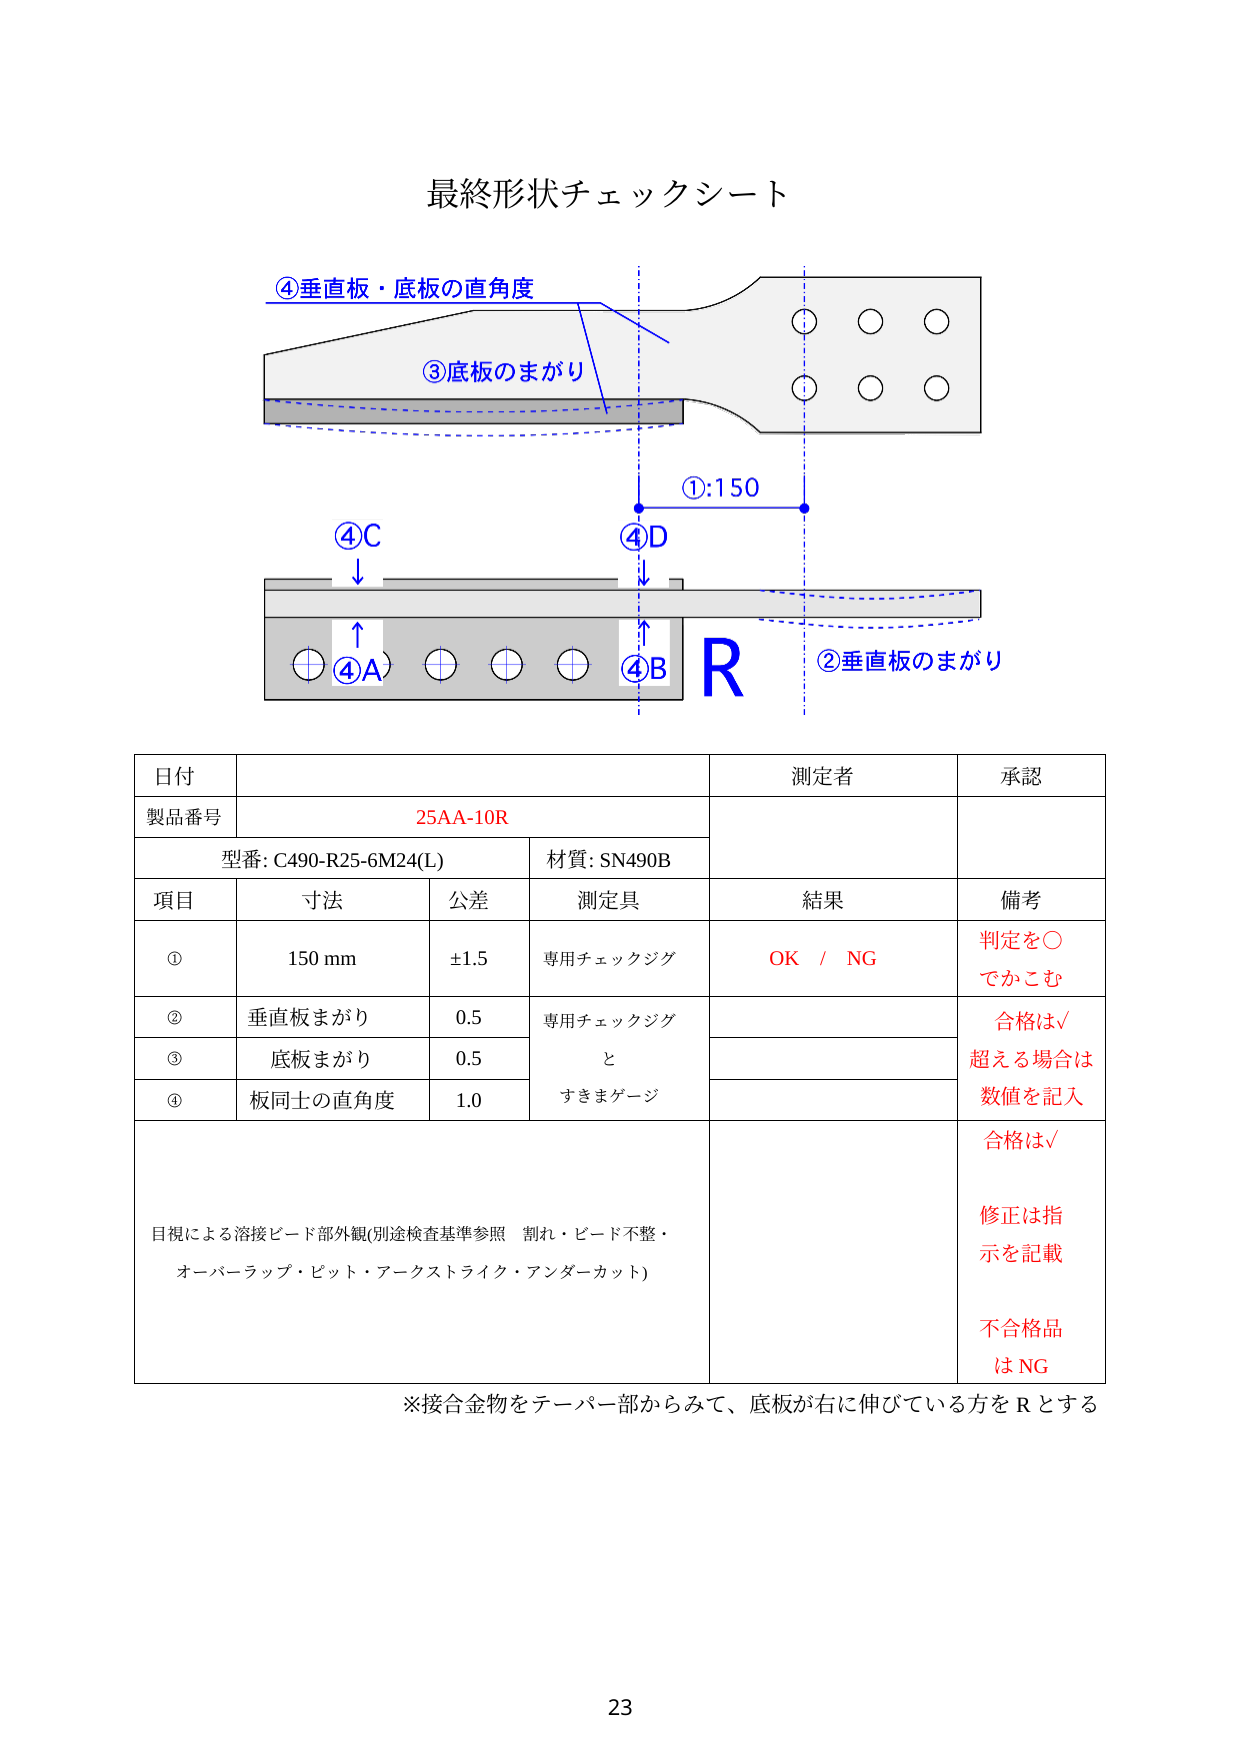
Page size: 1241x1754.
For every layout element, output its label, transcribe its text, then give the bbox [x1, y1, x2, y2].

table_cell 専用チェックジグ [530, 921, 709, 996]
table_cell ③ [135, 1038, 236, 1078]
table_cell ④ [135, 1080, 236, 1120]
table_cell 項目 [135, 879, 236, 920]
table_cell 25AA-10R [237, 797, 709, 837]
table_cell 合格は✓ 超える場合は数値を記入 [958, 997, 1105, 1120]
table_cell 材質: SN490B [530, 838, 709, 878]
table_cell [710, 997, 957, 1037]
table_cell 0.5 [430, 1038, 529, 1078]
table_cell 150 mm [237, 921, 429, 996]
picture [262, 266, 1000, 715]
table_cell [710, 1121, 957, 1383]
table_cell 測定具 [530, 879, 709, 920]
table_cell ② [135, 997, 236, 1037]
table_header 日付 [135, 755, 236, 796]
text ※接合金物をテーパー部からみて、底板が右に伸びている方をRとする [118, 1384, 1100, 1422]
table_cell [710, 797, 957, 878]
table_cell 寸法 [237, 879, 429, 920]
table_cell ±1.5 [430, 921, 529, 996]
table_cell [958, 797, 1105, 878]
table_cell 結果 [710, 879, 957, 920]
table_header 承認 [958, 755, 1105, 796]
text 最終形状チェックシート [118, 154, 1100, 229]
table_cell 専用チェックジグ と すきまゲージ [530, 997, 709, 1120]
table_cell 公差 [430, 879, 529, 920]
table_cell 0.5 [430, 997, 529, 1037]
table_cell 板同士の直角度 [237, 1080, 429, 1120]
table_header [237, 755, 709, 796]
table_cell 合格は✓ 修正は指示を記載 不合格品はNG [958, 1121, 1105, 1383]
table_cell 1.0 [430, 1080, 529, 1120]
table_cell 製品番号 [135, 797, 236, 837]
table_cell 垂直板まがり [237, 997, 429, 1037]
table_header 測定者 [710, 755, 957, 796]
table_cell 目視による溶接ビード部外観(別途検査基準参照 割れ・ビード不整・ オーバーラップ・ピット・アークストライク・アンダーカット) [135, 1121, 709, 1383]
table_cell [710, 1038, 957, 1078]
table_cell OK / NG [710, 921, 957, 996]
table_cell 判定を○でかこむ [958, 921, 1105, 996]
table_cell 備考 [958, 879, 1105, 920]
table_cell 型番: C490-R25-6M24(L) [135, 838, 529, 878]
table_cell ① [135, 921, 236, 996]
table_cell 底板まがり [237, 1038, 429, 1078]
table_cell [710, 1080, 957, 1120]
